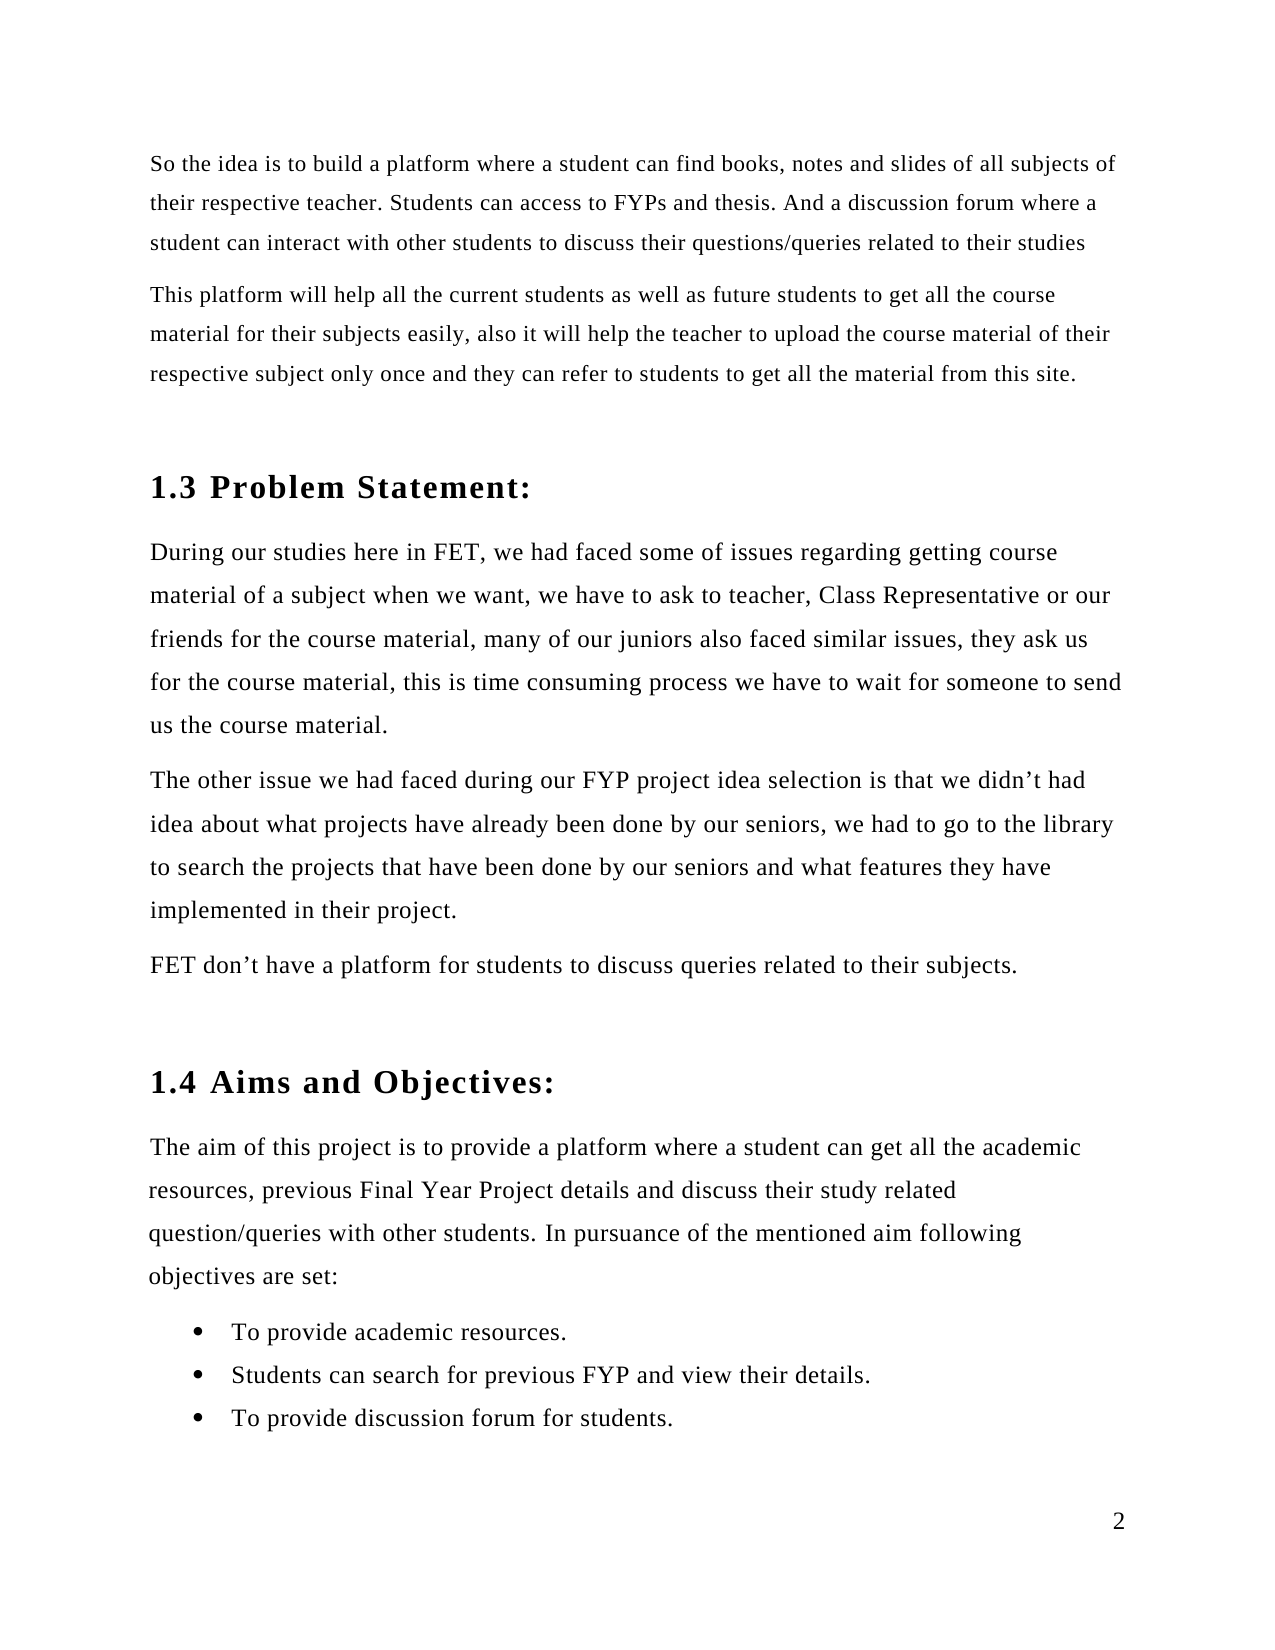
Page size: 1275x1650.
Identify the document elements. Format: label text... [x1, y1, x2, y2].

list To provide academic resources. [194, 1317, 1125, 1346]
subtitle Aims and Objectives: [150, 1062, 1125, 1100]
list To provide discussion forum for students. [194, 1403, 1125, 1432]
text During our studies here in FET, we had faced some of issues regarding getting course material of a subject when we want, we have to ask to teacher, Class Representative or our friends for the course material, many of our juniors also faced similar issues, they ask us for the course material, this is time consuming process we have to wait for someone to send us the course material. [150, 537, 1125, 739]
subtitle Problem Statement: [150, 467, 1125, 506]
text So the idea is to build a platform where a student can find books, notes and slides of all subjects of their respective teacher. Students can access to FYPs and thesis. And a discussion forum where a student can interact with other students to discuss their questions/queries related to their studies [150, 150, 1125, 255]
text FET don’t have a platform for students to discuss queries related to their subjects. [150, 951, 1125, 979]
text The aim of this project is to provide a platform where a student can get all the academic resources, previous Final Year Project details and discuss their study related question/queries with other students. In pursuance of the mentioned aim following objectives are set: [148, 1132, 1125, 1290]
list Students can search for previous FYP and view their details. [194, 1360, 1125, 1389]
text This platform will help all the current students as well as future students to get all the course material for their subjects easily, also it will help the teacher to upload the course material of their respective subject only once and they can refer to students to get all the material from this site. [150, 281, 1125, 386]
text The other issue we had faced during our FYP project idea selection is that we didn’t had idea about what projects have already been done by our seniors, we had to go to the library to search the projects that have been done by our seniors and what features they have implemented in their project. [150, 766, 1125, 924]
